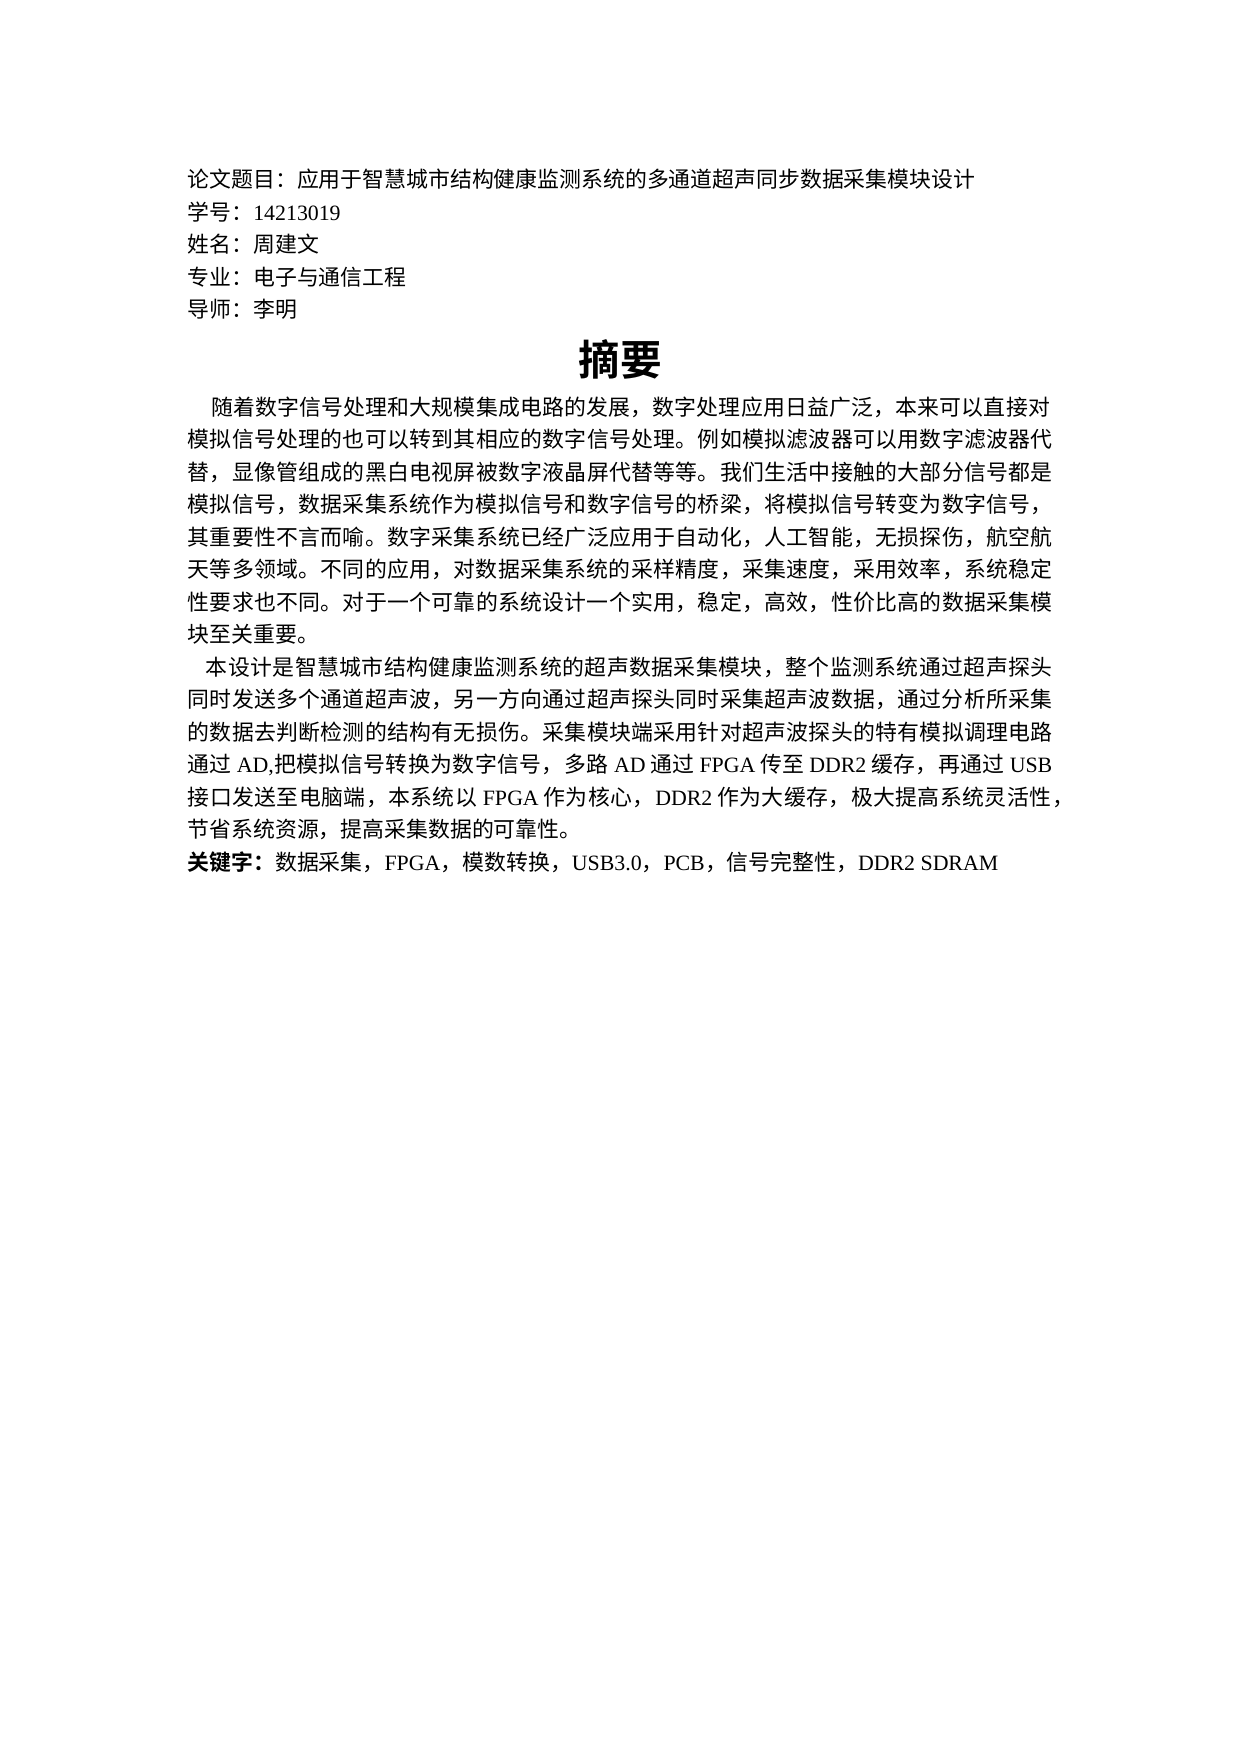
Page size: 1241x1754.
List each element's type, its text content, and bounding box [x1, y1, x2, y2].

text 导师：李明 [187, 292, 1053, 324]
text 关键字：数据采集，FPGA，模数转换，USB3.0，PCB，信号完整性，DDR2 SDRAM [187, 844, 1053, 877]
text 姓名：周建文 [187, 227, 1053, 259]
text 摘要 [187, 324, 1053, 389]
text 学号：14213019 [187, 194, 1053, 227]
text 专业：电子与通信工程 [187, 259, 1053, 292]
text 论文题目：应用于智慧城市结构健康监测系统的多通道超声同步数据采集模块设计 [187, 162, 1053, 194]
text 随着数字信号处理和大规模集成电路的发展，数字处理应用日益广泛，本来可以直接对模拟信号处理的也可以转到其相应的数字信号处理。例如模拟滤波器可以用数字滤波器代替，显像管组成的黑白电视屏被数字液晶屏代替等等。我们生活中接触的大部分信号都是模拟信号，数据采集系统作为模拟信号和数字信号的桥梁，将模拟信号转变为数字信号，其重要性不言而喻。数字采集系统已经广泛应用于自动化，人工智能，无损探伤，航空航天等多领域。不同的应用，对数据采集系统的采样精度，采集速度，采用效率，系统稳定性要求也不同。对于一个可靠的系统设计一个实用，稳定，高效，性价比高的数据采集模块至关重要。 本设计是智慧城市结构健康监测系统的超声数据采集模块，整个监测系统通过超声探头同时发送多个通道超声波，另一方向通过超声探头同时采集超声波数据，通过分析所采集的数据去判断检测的结构有无损伤。采集模块端采用针对超声波探头的特有模拟调理电路，通过AD,把模拟信号转换为数字信号，多路AD通过FPGA传至DDR2缓存，再通过USB接口发送至电脑端，本系统以FPGA作为核心，DDR2作为大缓存，极大提高系统灵活性，节省系统资源，提高采集数据的可靠性。 [187, 389, 1053, 844]
